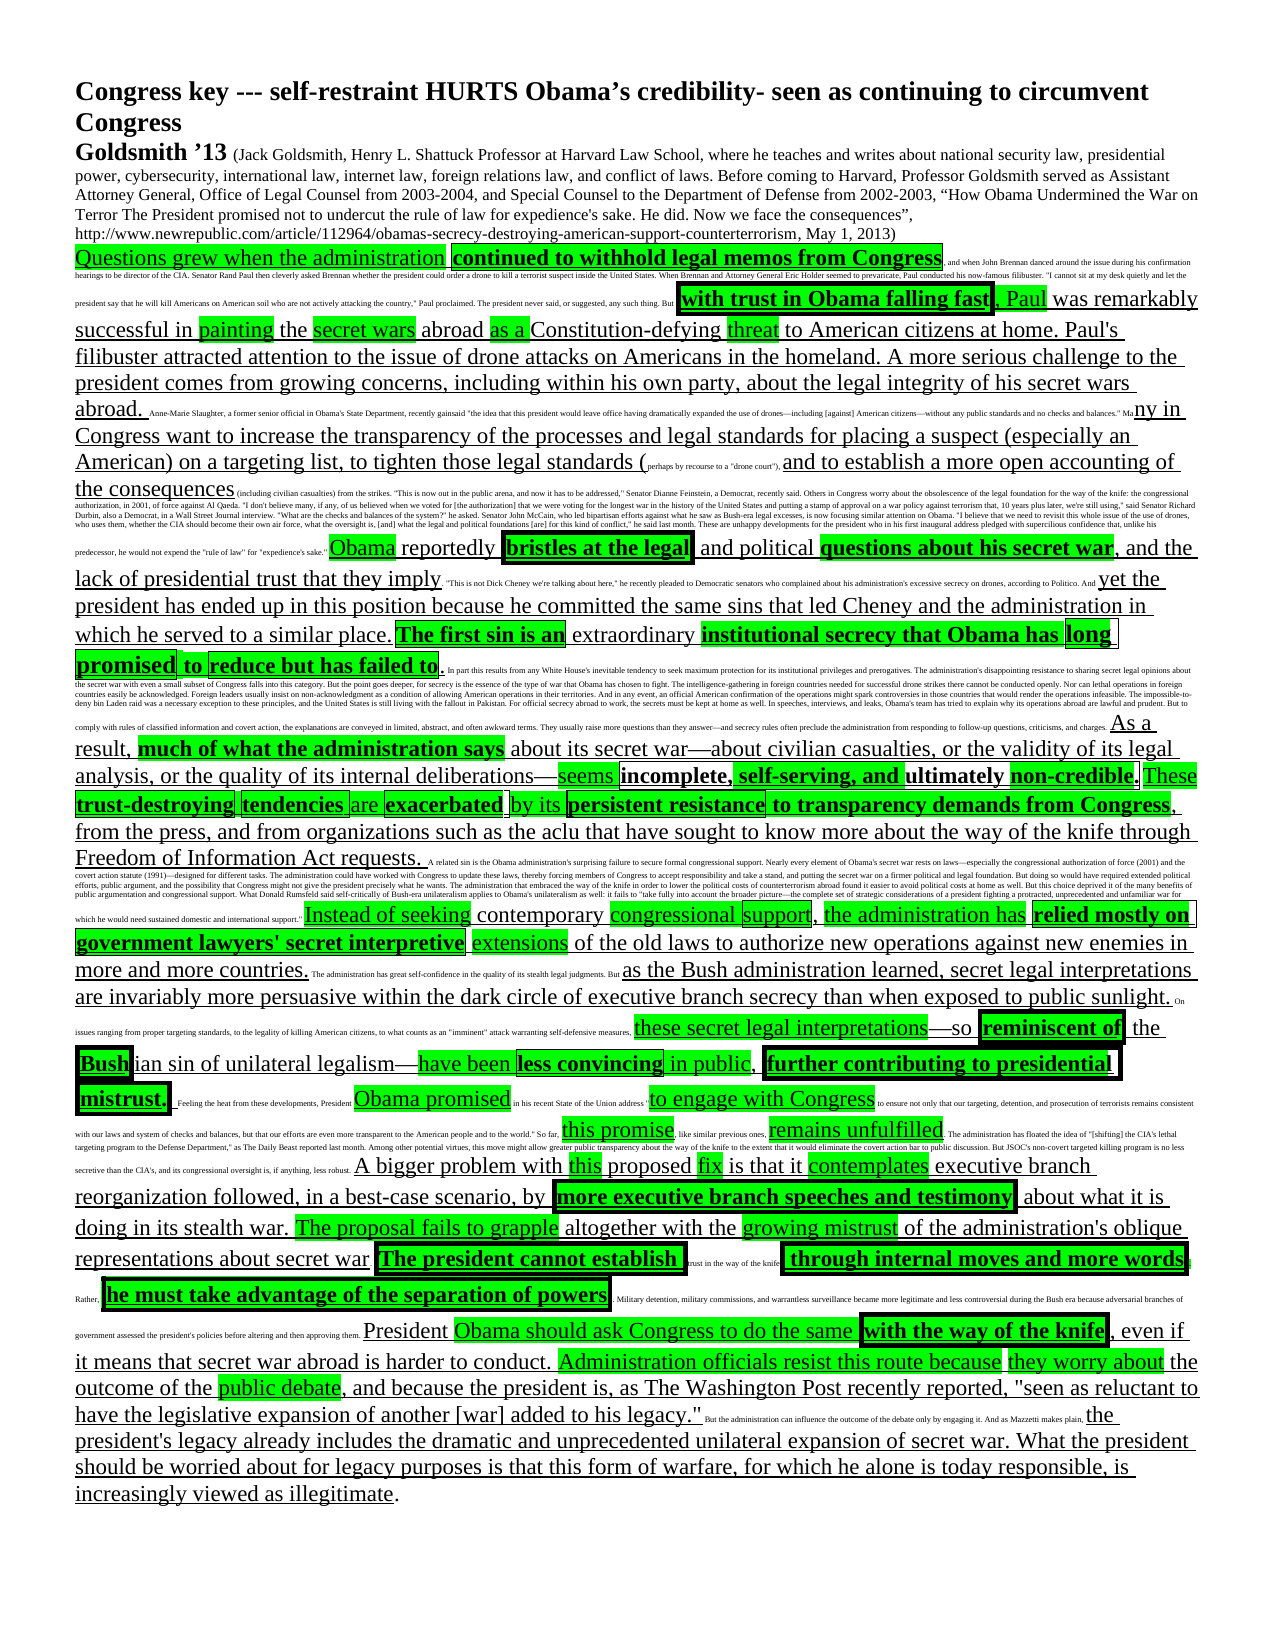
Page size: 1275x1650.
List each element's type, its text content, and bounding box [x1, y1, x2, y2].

subtitle Congress key --- self-restraint HURTS Obama’s credibility- seen as continuing to circumvent Congress [75, 75, 1200, 137]
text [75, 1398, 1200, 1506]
text Questions grew when the administration continued to withhold legal memos from Congress, and when John Brennan danced around the issue during his confirmation hearings to be director of the CIA. Senator Rand Paul then cleverly asked Brennan whether the president could order a drone to kill a terrorist suspect inside the United States. When Brennan and Attorney General Eric Holder seemed to prevaricate, Paul conducted his now-famous filibuster. "I cannot sit at my desk quietly and let the president say that he will kill Americans on American soil who are not actively attacking the country," Paul proclaimed. The president never said, or suggested, any such thing. But with trust in Obama falling fast, Paul was remarkably successful in painting the secret wars abroad as a Constitution-defying threat to American citizens at home. Paul's filibuster attracted attention to the issue of drone attacks on Americans in the homeland. A more serious challenge to the president comes from growing concerns, including within his own party, about the legal integrity of his secret wars abroad. Anne-Marie Slaughter, a former senior official in Obama's State Department, recently gainsaid "the idea that this president would leave office having dramatically expanded the use of drones—including [against] American citizens—without any public standards and no checks and balances." Many in Congress want to increase the transparency of the processes and legal standards for placing a suspect (especially an American) on a targeting list, to tighten those legal standards (perhaps by recourse to a "drone court"), and to establish a more open accounting of the consequences (including civilian casualties) from the strikes. "This is now out in the public arena, and now it has to be addressed," Senator Dianne Feinstein, a Democrat, recently said. Others in Congress worry about the obsolescence of the legal foundation for the way of the knife: the congressional authorization, in 2001, of force against Al Qaeda. "I don't believe many, if any, of us believed when we voted for [the authorization] that we were voting for the longest war in the history of the United States and putting a stamp of approval on a war policy against terrorism that, 10 years plus later, we're still using," said Senator Richard Durbin, also a Democrat, in a Wall Street Journal interview. "What are the checks and balances of the system?" he asked. Senator John McCain, who led bipartisan efforts against what he saw as Bush-era legal excesses, is now focusing similar attention on Obama. "I believe that we need to revisit this whole issue of the use of drones, who uses them, whether the CIA should become their own air force, what the oversight is, [and] what the legal and political foundations [are] for this kind of conflict," he said last month. These are unhappy developments for the president who in his first inaugural address pledged with supercilious confidence that, unlike his predecessor, he would not expend the "rule of law" for "expedience's sake." Obama reportedly bristles at the legal and political questions about his secret war, and the lack of presidential trust that they imply. "This is not Dick Cheney we're talking about here," he recently pleaded to Democratic senators who complained about his administration's excessive secrecy on drones, according to Politico. And yet the president has ended up in this position because he committed the same sins that led Cheney and the administration in which he served to a similar place. The first sin is an extraordinary institutional secrecy that Obama has long promised to reduce but has failed to. In part this results from any White House's inevitable tendency to seek maximum protection for its institutional privileges and prerogatives. The administration's disappointing resistance to sharing secret legal opinions about the secret war with even a small subset of Congress falls into this category. But the point goes deeper, for secrecy is the essence of the type of war that Obama has chosen to fight. The intelligence-gathering in foreign countries needed for successful drone strikes there cannot be conducted openly. Nor can lethal operations in foreign countries easily be acknowledged. Foreign leaders usually insist on non-acknowledgment as a condition of allowing American operations in their territories. And in any event, an official American confirmation of the operations might spark controversies in those countries that would render the operations infeasible. The impossible-to-deny bin Laden raid was a necessary exception to these principles, and the United States is still living with the fallout in Pakistan. For official secrecy abroad to work, the secrets must be kept at home as well. In speeches, interviews, and leaks, Obama's team has tried to explain why its operations abroad are lawful and prudent. But to comply with rules of classified information and covert action, the explanations are conveyed in limited, abstract, and often awkward terms. They usually raise more questions than they answer—and secrecy rules often preclude the administration from responding to follow-up questions, criticisms, and charges. As a result, much of what the administration says about its secret war—about civilian casualties, or the validity of its legal analysis, or the quality of its internal deliberations—seems incomplete, self-serving, and ultimately non-credible. These trust-destroying tendencies are exacerbated by its persistent resistance to transparency demands from Congress, from the press, and from organizations such as the aclu that have sought to know more about the way of the knife through Freedom of Information Act requests. A related sin is the Obama administration's surprising failure to secure formal congressional support. Nearly every element of Obama's secret war rests on laws—especially the congressional authorization of force (2001) and the covert action statute (1991)—designed for different tasks. The administration could have worked with Congress to update these laws, thereby forcing members of Congress to accept responsibility and take a stand, and putting the secret war on a firmer political and legal foundation. But doing so would have required extended political efforts, public argument, and the possibility that Congress might not give the president precisely what he wants. The administration that embraced the way of the knife in order to lower the political costs of counterterrorism abroad found it easier to avoid political costs at home as well. But this choice deprived it of the many benefits of public argumentation and congressional support. What Donald Rumsfeld said self-critically of Bush-era unilateralism applies to Obama's unilateralism as well: it fails to "take fully into account the broader picture—the complete set of strategic considerations of a president fighting a protracted, unprecedented and unfamiliar war for which he would need sustained domestic and international support." Instead of seeking contemporary congressional support, the administration has relied mostly on government lawyers' secret interpretive extensions of the old laws to authorize new operations against new enemies in more and more countries. The administration has great self-confidence in the quality of its stealth legal judgments. But as the Bush administration learned, secret legal interpretations are invariably more persuasive within the dark circle of executive branch secrecy than when exposed to public sunlight. On issues ranging from proper targeting standards, to the legality of killing American citizens, to what counts as an "imminent" attack warranting self-defensive measures, these secret legal interpretations—so reminiscent of the Bushian sin of unilateral legalism—have been less convincing in public, further contributing to presidential mistrust. Feeling the heat from these developments, President Obama promised in his recent State of the Union address "to engage with Congress to ensure not only that our targeting, detention, and prosecution of terrorists remains consistent with our laws and system of checks and balances, but that our efforts are even more transparent to the American people and to the world." So far, this promise, like similar previous ones, remains unfulfilled. The administration has floated the idea of "[shifting] the CIA's lethal targeting program to the Defense Department," as The Daily Beast reported last month. Among other potential virtues, this move might allow greater public transparency about the way of the knife to the extent that it would eliminate the covert action bar to public discussion. But JSOC's non-covert targeted killing program is no less secretive than the CIA's, and its congressional oversight is, if anything, less robust. A bigger problem with this proposed fix is that it contemplates executive branch reorganization followed, in a best-case scenario, by more executive branch speeches and testimony about what it is doing in its stealth war. The proposal fails to grapple altogether with the growing mistrust of the administration's oblique representations about secret war. The president cannot establish trust in the way of the knife through internal moves and more words. Rather, he must take advantage of the separation of powers. Military detention, military commissions, and warrantless surveillance became more legitimate and less controversial during the Bush era because adversarial branches of government assessed the president's policies before altering and then approving them. President Obama should ask Congress to do the same with the way of the knife, even if it means that secret war abroad is harder to conduct. Administration officials resist this route because they worry about the outcome of the public debate, and because the president is, as The Washington Post recently reported, "seen as reluctant to have the legislative expansion of another [war] added to his legacy." But the administration can influence the outcome of the debate only by engaging it. And as Mazzetti makes plain, the president's legacy already includes the dramatic and unprecedented unilateral expansion of secret war. What the president should be worried about for legacy purposes is that this form of warfare, for which he alone is today responsible, is increasingly viewed as illegitimate. [75, 243, 1200, 1397]
text Goldsmith ’13 (Jack Goldsmith, Henry L. Shattuck Professor at Harvard Law School, where he teaches and writes about national security law, presidential power, cybersecurity, international law, internet law, foreign relations law, and conflict of laws. Before coming to Harvard, Professor Goldsmith served as Assistant Attorney General, Office of Legal Counsel from 2003-2004, and Special Counsel to the Department of Defense from 2002-2003, “How Obama Undermined the War on Terror The President promised not to undercut the rule of law for expedience's sake. He did. Now we face the consequences”, http://www.newrepublic.com/article/112964/obamas-secrecy-destroying-american-support-counterterrorism, May 1, 2013) [75, 137, 1200, 243]
